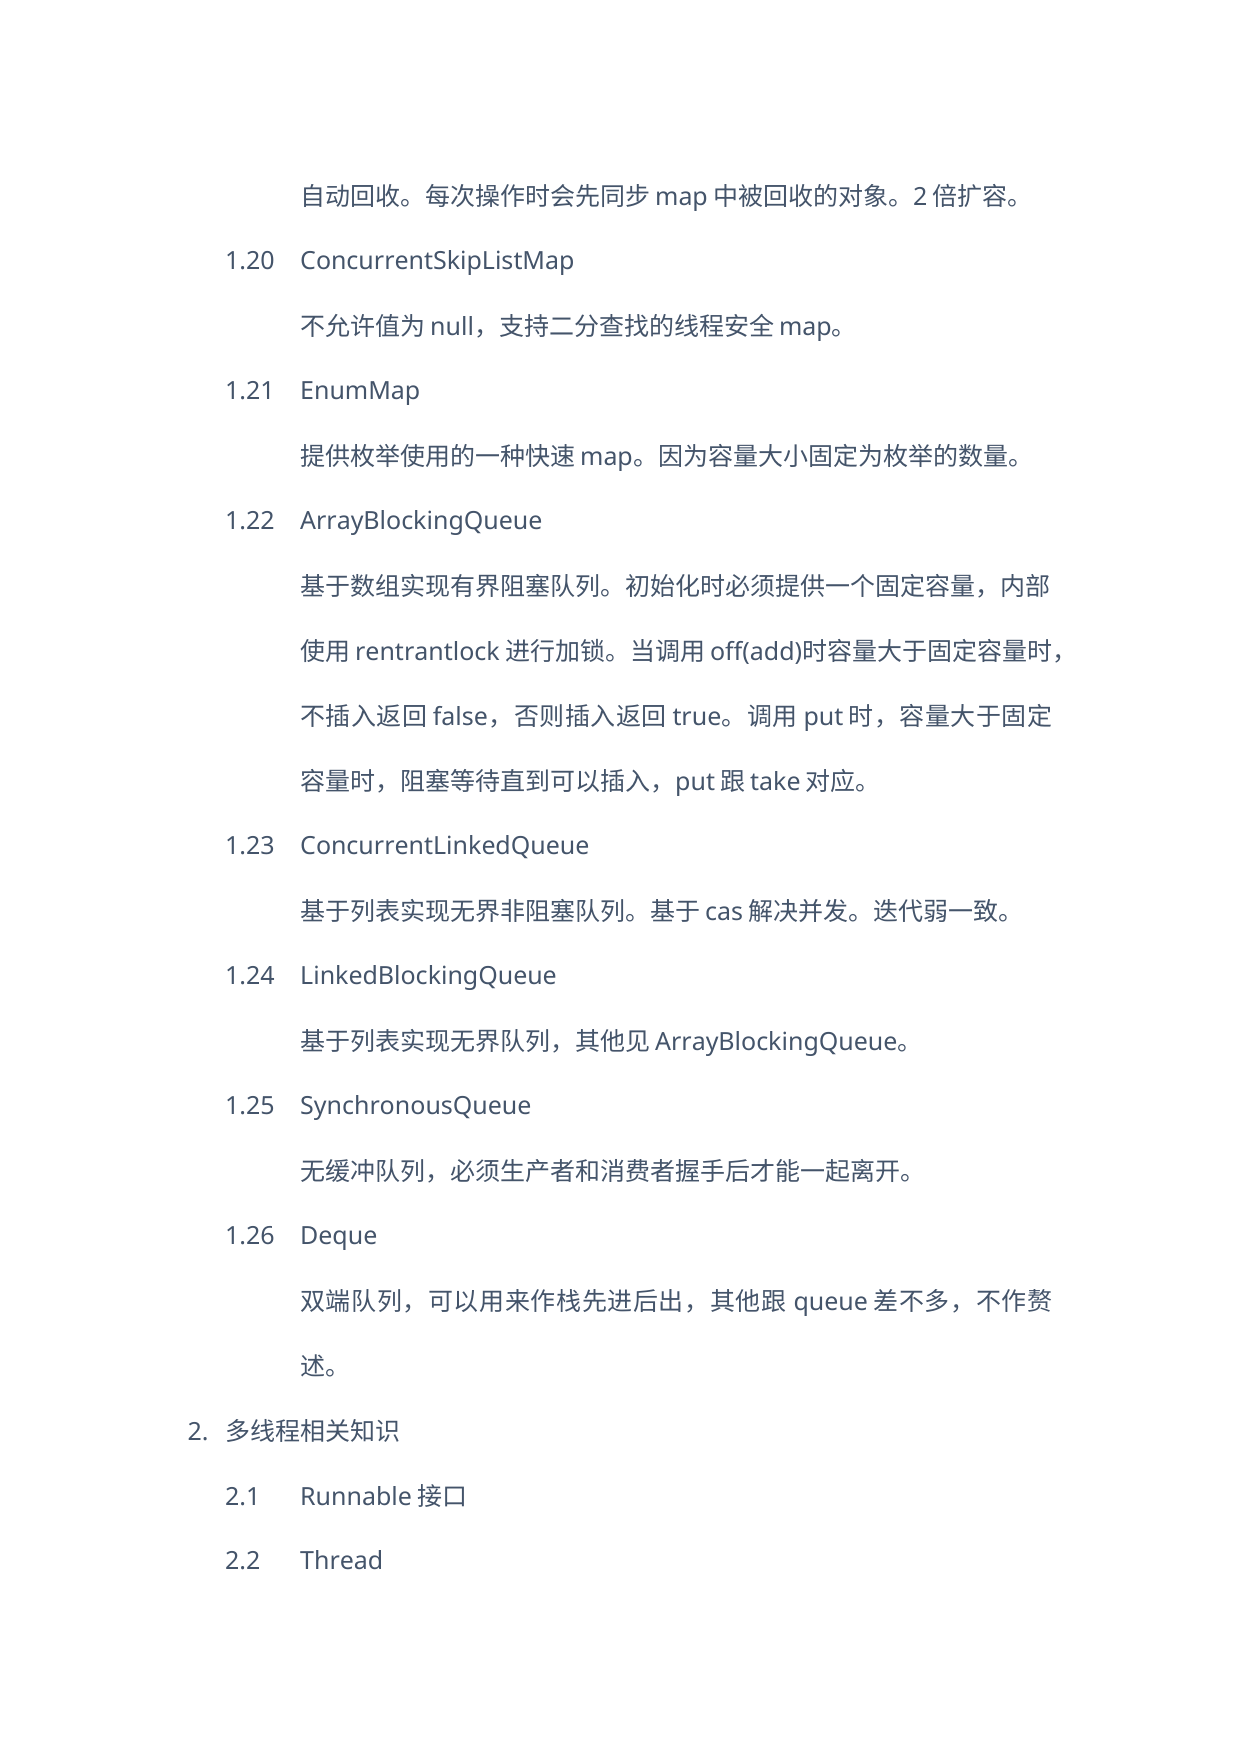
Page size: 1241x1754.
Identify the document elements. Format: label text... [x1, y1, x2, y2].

list 基于列表实现无界非阻塞队列。基于cas解决并发。迭代弱一致。 [300, 877, 1053, 942]
list 双端队列，可以用来作栈先进后出，其他跟queue差不多，不作赘述。 [300, 1267, 1053, 1397]
list 不允许值为null，支持二分查找的线程安全map。 [300, 292, 1053, 357]
list 基于列表实现无界队列，其他见ArrayBlockingQueue。 [300, 1007, 1053, 1072]
list 多线程相关知识 [187, 1397, 1053, 1462]
list 无缓冲队列，必须生产者和消费者握手后才能一起离开。 [300, 1137, 1053, 1202]
list 基于数组实现有界阻塞队列。初始化时必须提供一个固定容量，内部使用rentrantlock进行加锁。当调用off(add)时容量大于固定容量时，不插入返回false，否则插入返回true。调用put时，容量大于固定容量时，阻塞等待直到可以插入，put跟take对应。 [300, 552, 1053, 812]
list LinkedBlockingQueue [225, 942, 1053, 1007]
list SynchronousQueue [225, 1072, 1053, 1137]
list Runnable接口 [225, 1462, 1053, 1527]
list ArrayBlockingQueue [225, 487, 1053, 552]
list 提供枚举使用的一种快速map。因为容量大小固定为枚举的数量。 [300, 422, 1053, 487]
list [300, 162, 1053, 227]
list Thread [225, 1527, 1053, 1592]
list Deque [225, 1202, 1053, 1267]
list ConcurrentSkipListMap [225, 227, 1053, 292]
list EnumMap [225, 357, 1053, 422]
list ConcurrentLinkedQueue [225, 812, 1053, 877]
